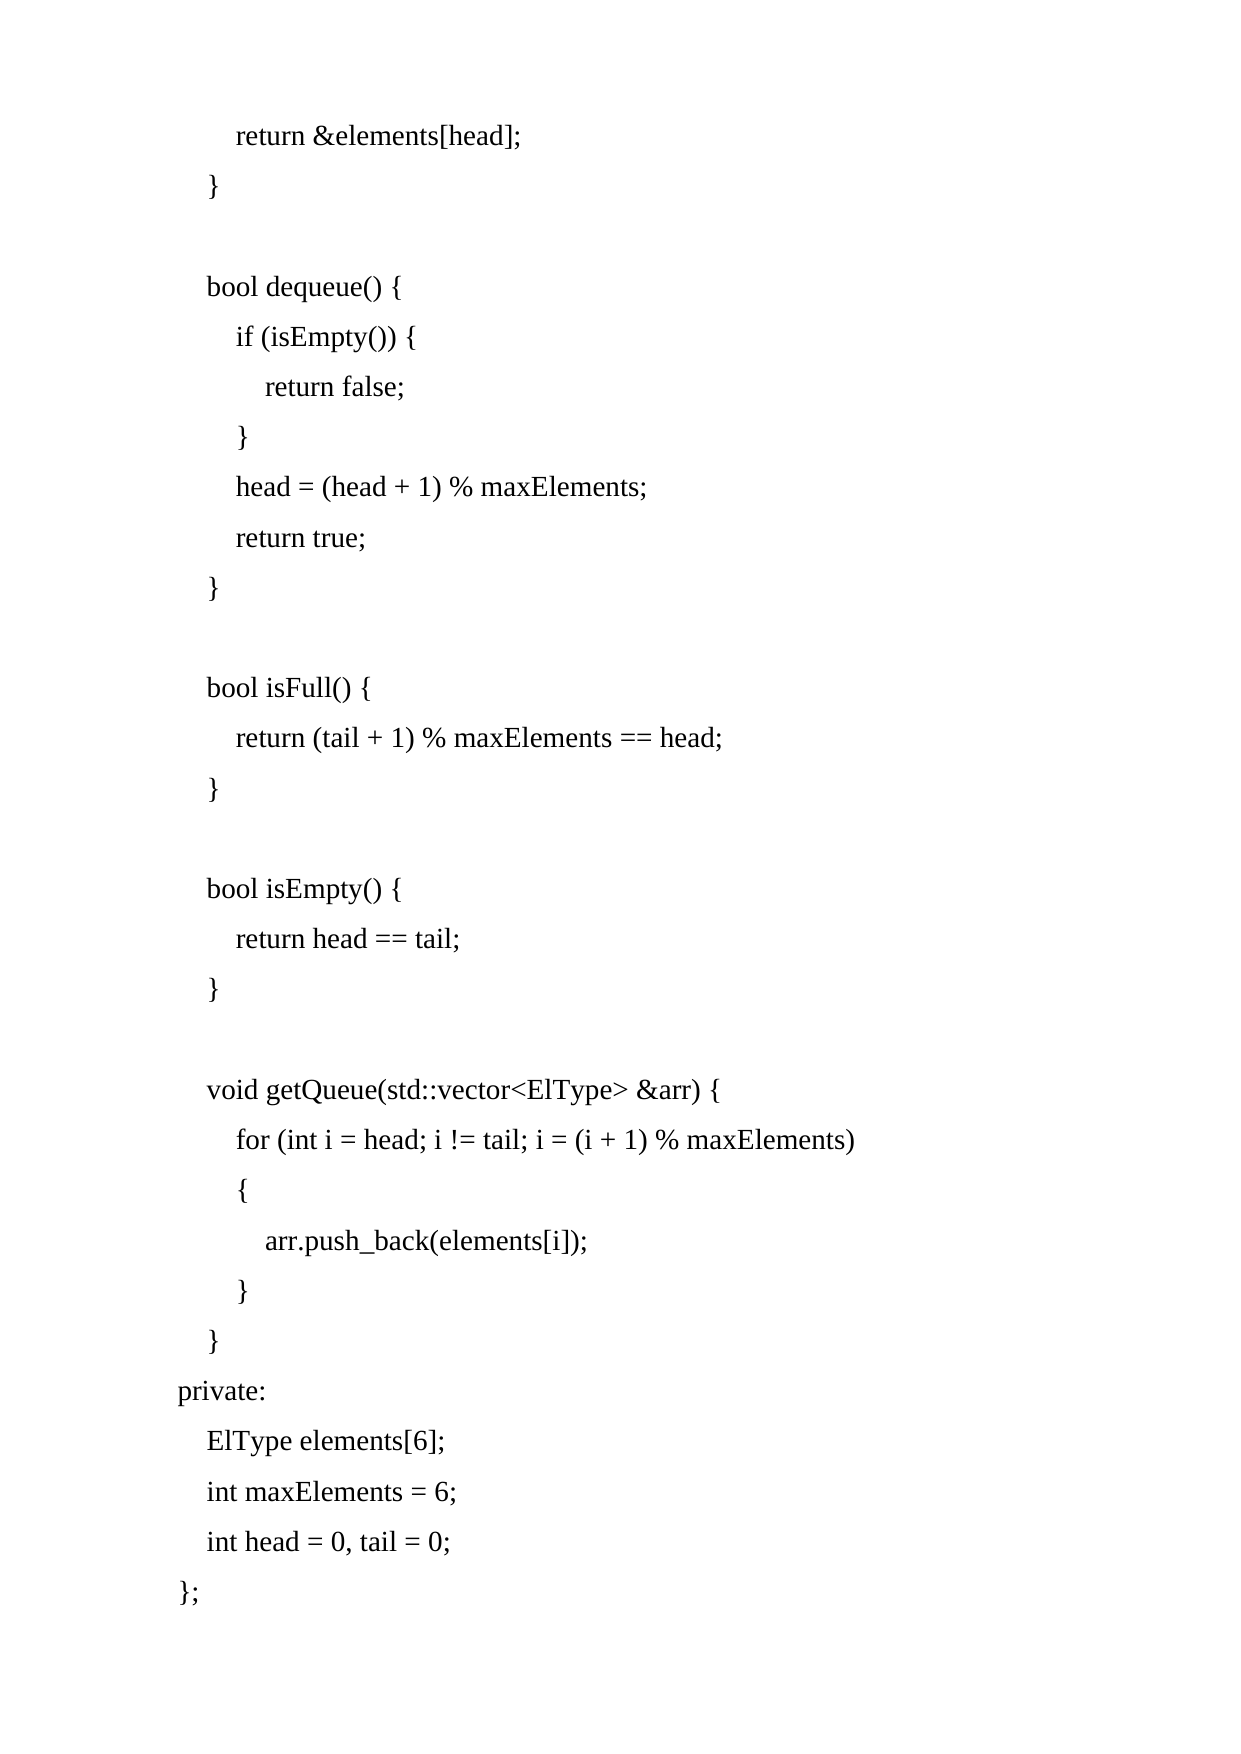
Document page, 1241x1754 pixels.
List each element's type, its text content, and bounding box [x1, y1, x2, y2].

text ElType elements[6]; [177, 1423, 1152, 1457]
text } [177, 1273, 1152, 1306]
text return &elements[head]; [177, 118, 1152, 152]
text } [177, 972, 1152, 1005]
text if (isEmpty()) { [177, 319, 1152, 352]
text return (tail + 1) % maxElements == head; [177, 721, 1152, 754]
text bool isFull() { [177, 670, 1152, 704]
text for (int i = head; i != tail; i = (i + 1) % maxElements) [177, 1122, 1152, 1156]
text } [177, 771, 1152, 804]
text bool isEmpty() { [177, 871, 1152, 905]
text { [177, 1172, 1152, 1206]
text } [177, 1323, 1152, 1357]
text } [177, 570, 1152, 603]
text int maxElements = 6; [177, 1474, 1152, 1507]
text private: [177, 1373, 1152, 1407]
text int head = 0, tail = 0; [177, 1524, 1152, 1557]
text return false; [177, 369, 1152, 403]
text return head == tail; [177, 921, 1152, 955]
text head = (head + 1) % maxElements; [177, 469, 1152, 503]
text void getQueue(std::vector<ElType> &arr) { [177, 1072, 1152, 1106]
text } [177, 419, 1152, 453]
text arr.push_back(elements[i]); [177, 1223, 1152, 1256]
text } [177, 168, 1152, 202]
text }; [177, 1574, 1152, 1608]
text bool dequeue() { [177, 269, 1152, 302]
text return true; [177, 520, 1152, 553]
